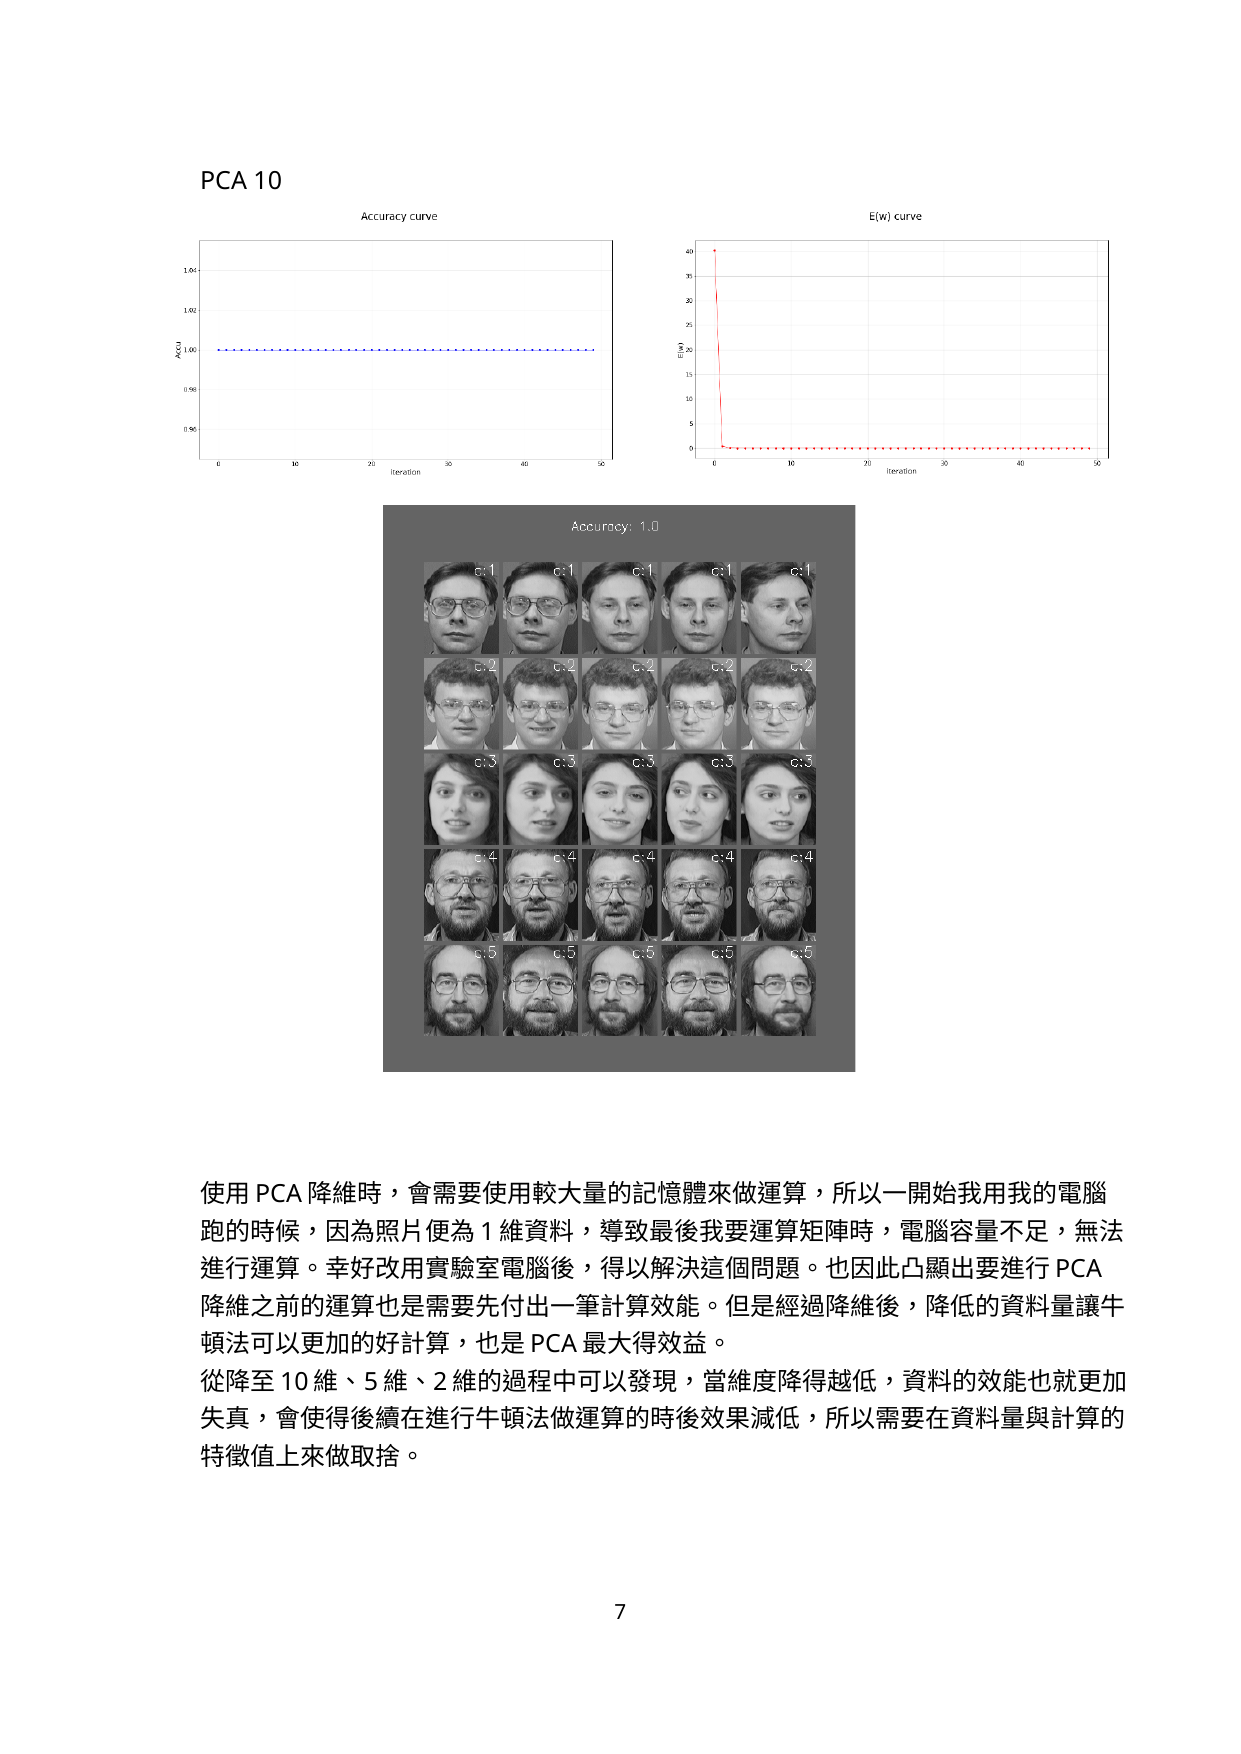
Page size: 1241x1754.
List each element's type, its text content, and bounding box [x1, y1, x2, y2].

list 從降至10維、5維、2維的過程中可以發現，當維度降得越低，資料的效能也就更加失真，會使得後續在進行牛頓法做運算的時後效果減低，所以需要在資料量與計算的特徵值上來做取捨。 [200, 1361, 1128, 1473]
picture [383, 505, 856, 1072]
picture [133, 206, 1161, 490]
list 使用PCA降維時，會需要使用較大量的記憶體來做運算，所以一開始我用我的電腦跑的時候，因為照片便為1維資料，導致最後我要運算矩陣時，電腦容量不足，無法進行運算。幸好改用實驗室電腦後，得以解決這個問題。也因此凸顯出要進行PCA降維之前的運算也是需要先付出一筆計算效能。但是經過降維後，降低的資料量讓牛頓法可以更加的好計算，也是PCA最大得效益。 [200, 1173, 1128, 1361]
list PCA 10 [200, 161, 1128, 198]
